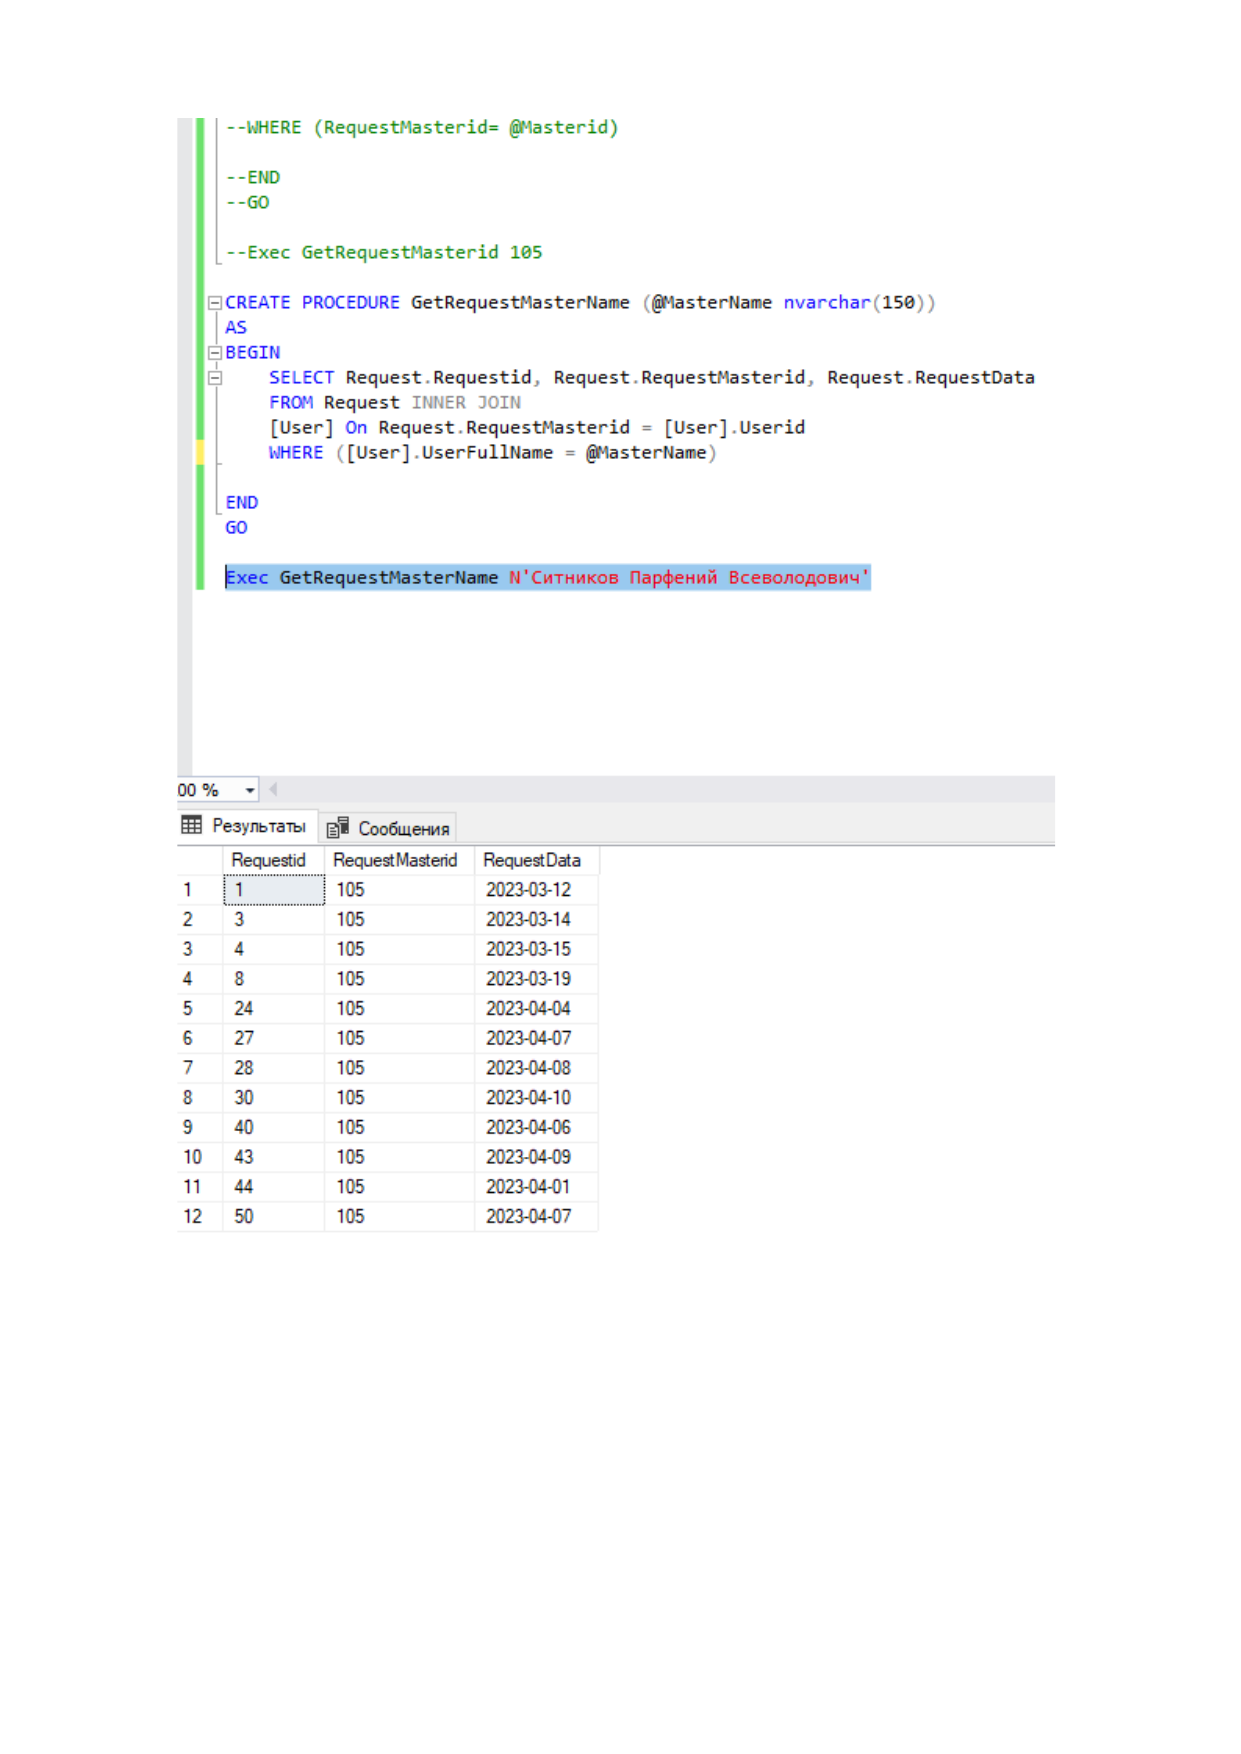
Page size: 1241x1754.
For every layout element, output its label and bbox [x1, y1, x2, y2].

picture [177, 118, 1056, 1242]
